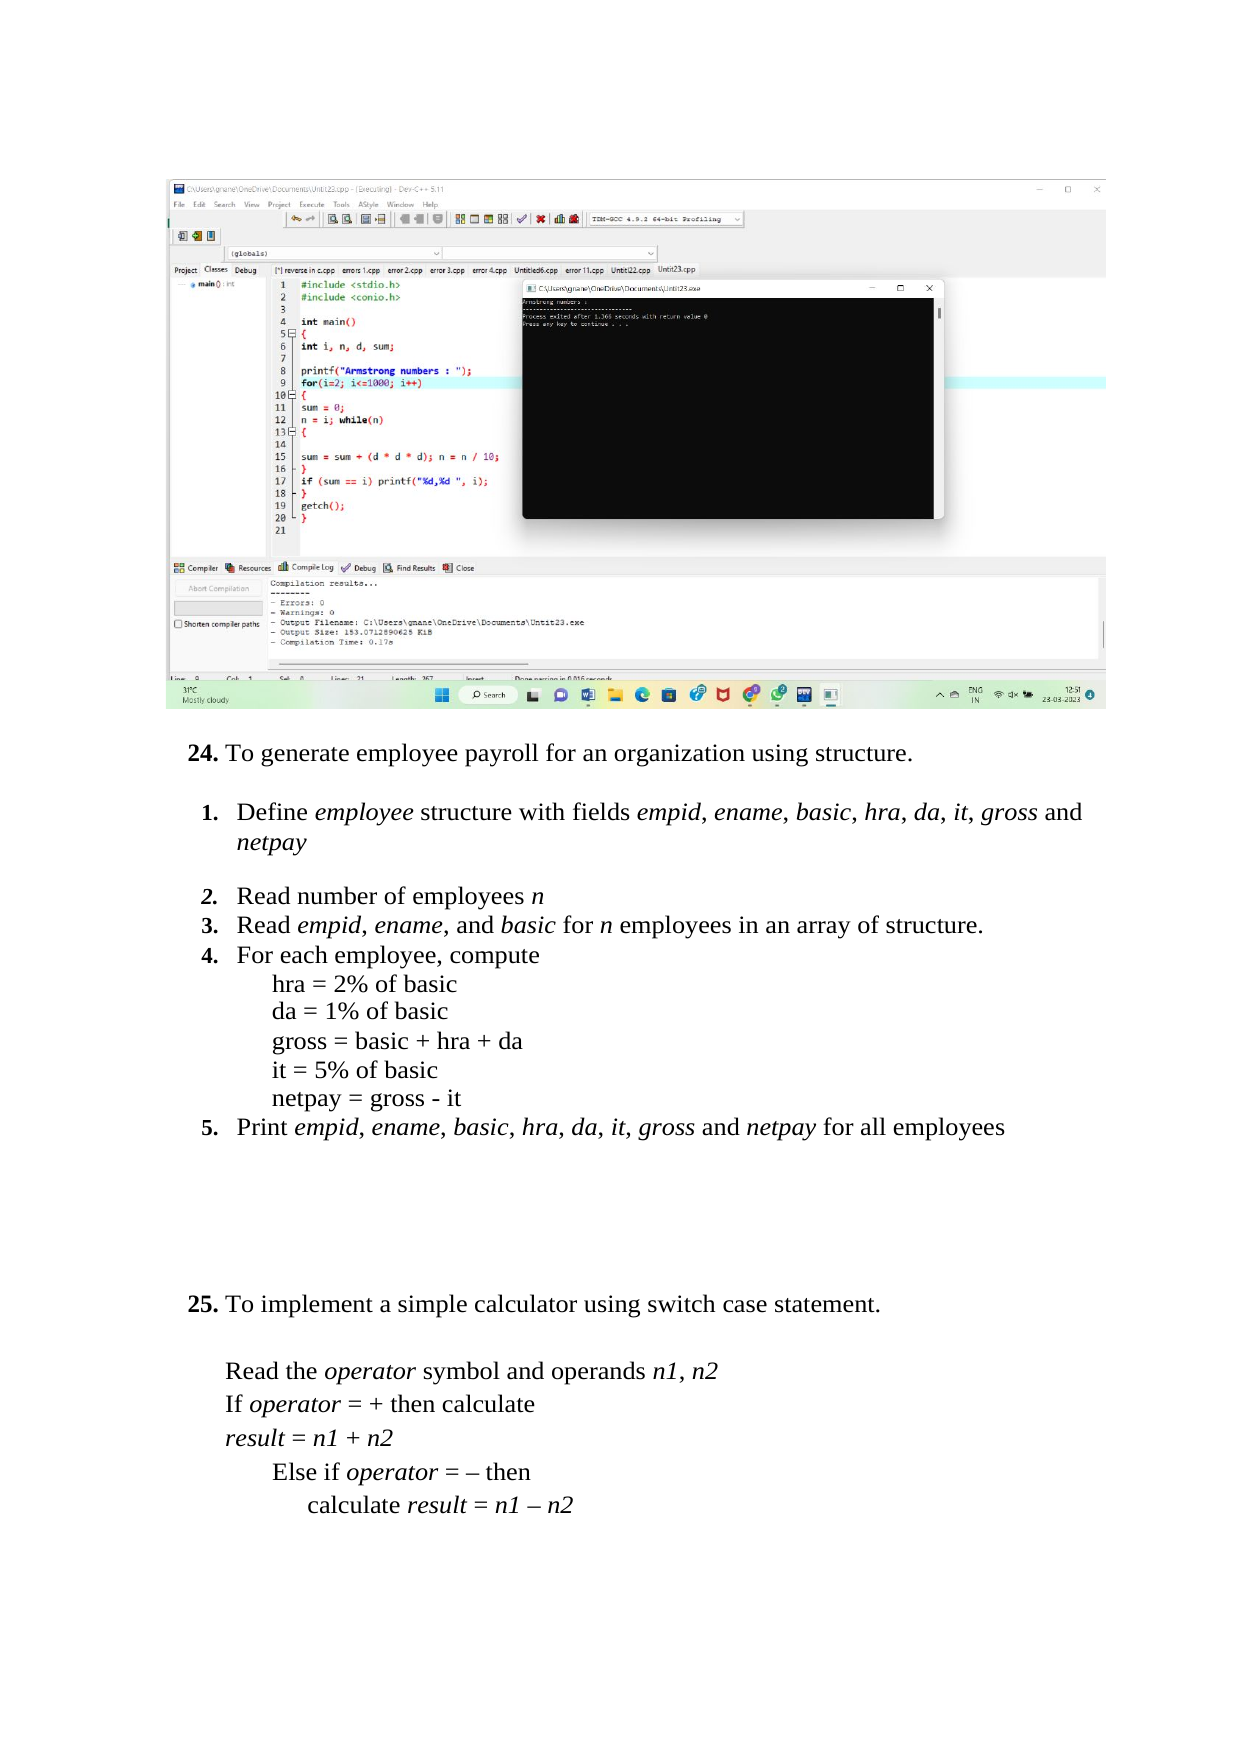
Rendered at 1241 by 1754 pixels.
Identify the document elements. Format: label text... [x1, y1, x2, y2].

list For each employee, compute hra = 2% of basic [201, 940, 546, 998]
text netpay = gross - it [272, 1085, 1090, 1111]
text gross = basic + hra + da it = 5% of basic [272, 1026, 542, 1084]
list If operator = + then calculate result = n1 + n2 [225, 1389, 581, 1452]
list To implement a simple calculator using switch case statement. [187, 1289, 1090, 1318]
list Read empid, ename, and basic for n employees in an array of structure. [201, 910, 1090, 939]
picture [165, 179, 1106, 709]
list Read the operator symbol and operands n1, n2 [225, 1356, 1090, 1384]
text Else if operator = – then calculate result = n1 – n2 [272, 1457, 580, 1519]
list Read number of employees n [201, 881, 1090, 909]
text da = 1% of basic [272, 999, 1090, 1025]
list To generate employee payroll for an organization using structure. [187, 738, 1090, 767]
list Define employee structure with fields empid, ename, basic, hra, da, it, gross and [201, 797, 1090, 826]
list Print empid, ename, basic, hra, da, it, gross and netpay for all employees [201, 1112, 1090, 1141]
text netpay [236, 827, 1090, 856]
